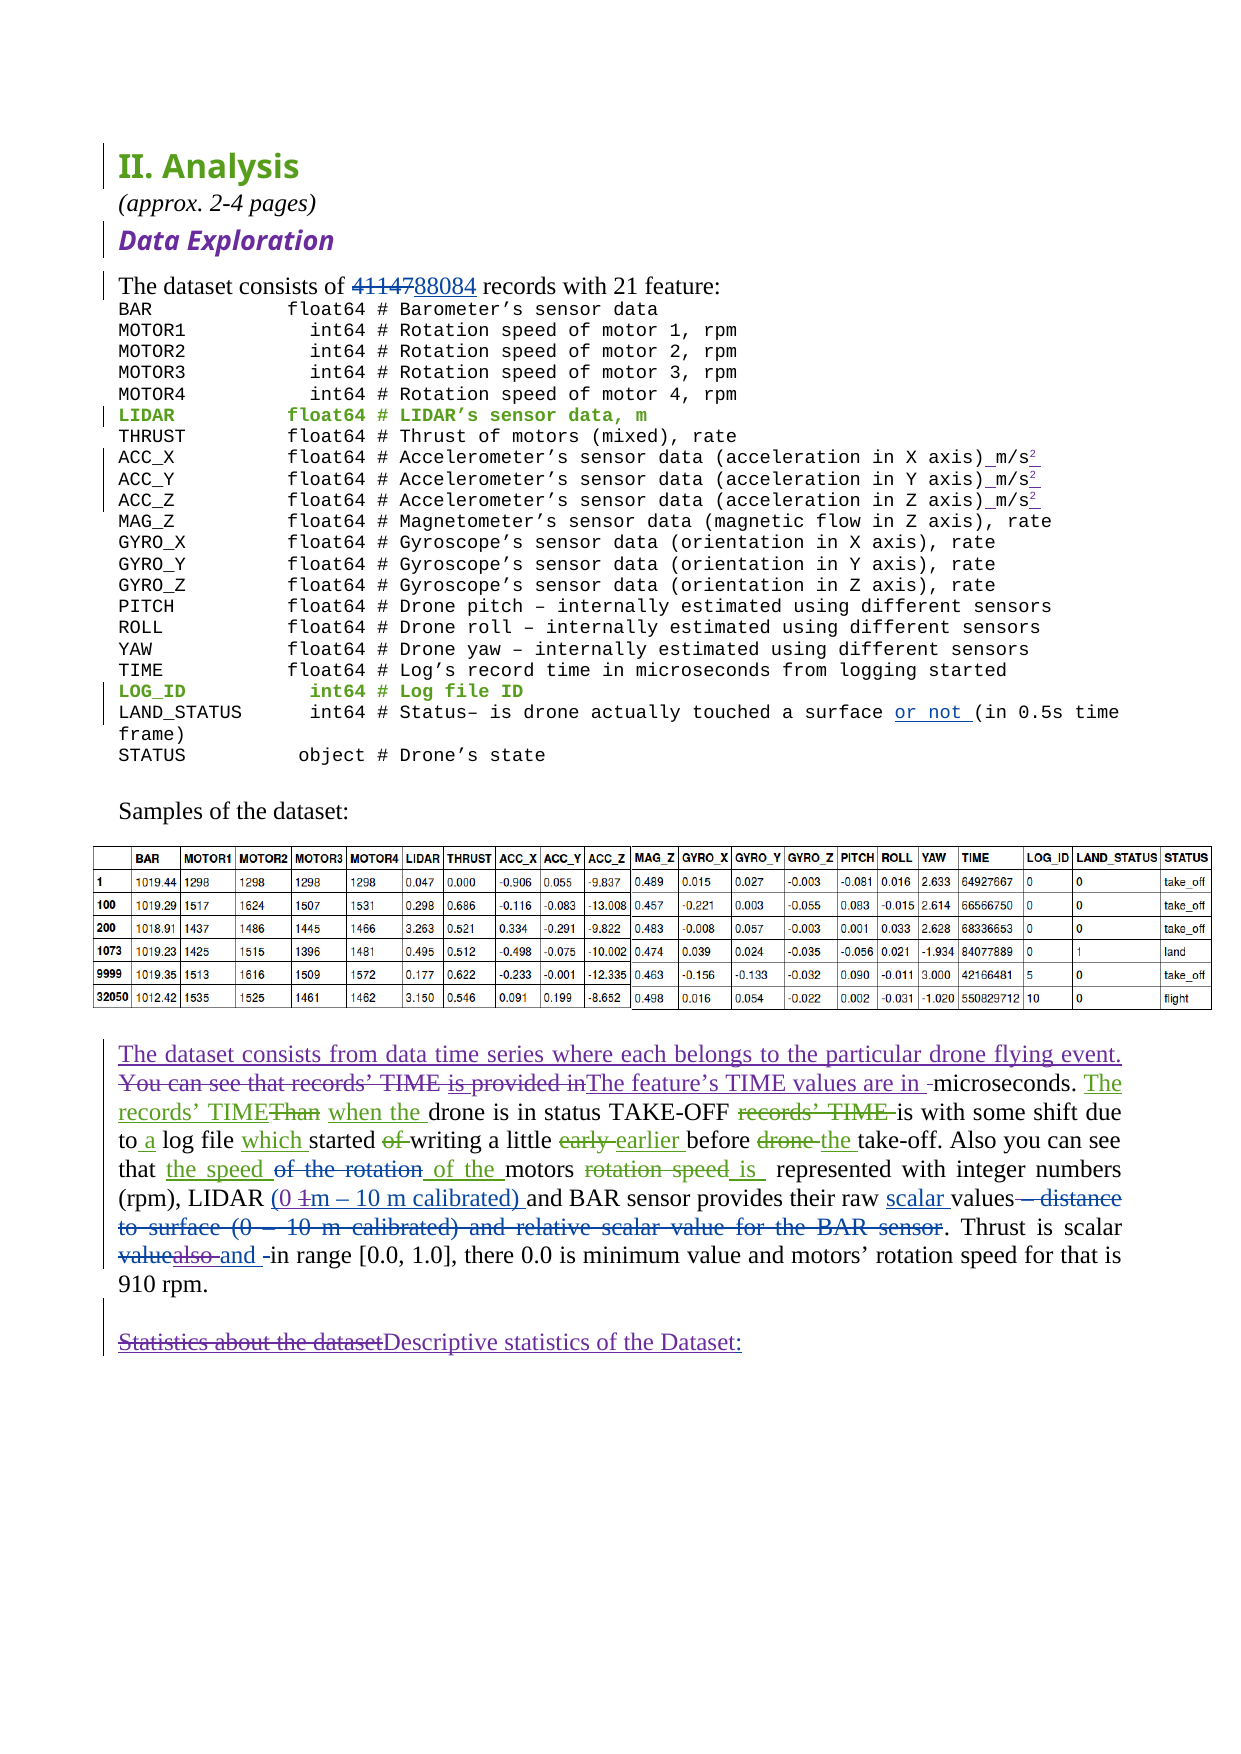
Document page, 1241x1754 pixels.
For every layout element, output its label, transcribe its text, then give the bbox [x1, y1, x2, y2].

text STATUS object # Drone’s state [118, 746, 1122, 767]
subtitle Data Exploration [118, 221, 1122, 258]
text MOTOR4 int64 # Rotation speed of motor 4, rpm [118, 384, 1122, 406]
text Samples of the dataset: [118, 796, 1122, 824]
text LOG_ID int64 # Log file ID [118, 682, 1122, 703]
text GYRO_Z float64 # Gyroscope’s sensor data (orientation in Z axis), rate [118, 576, 1122, 597]
text MOTOR3 int64 # Rotation speed of motor 3, rpm [118, 363, 1122, 384]
text microseconds. drone is in status TAKE-OFF is with some shift due to log file started writing a little before take-off. Also you can see that motors represented with integer numbers (rpm), LIDAR and BAR sensor provides their raw values. Thrust is scalar in range [0.0, 1.0], there 0.0 is minimum value and motors’ rotation speed for that is 910 rpm. [118, 1066, 1122, 1298]
text THRUST float64 # Thrust of motors (mixed), rate [118, 427, 1122, 448]
text ACC_Z float64 # Accelerometer’s sensor data (acceleration in Z axis)m/s [118, 491, 1122, 512]
text ACC_X float64 # Accelerometer’s sensor data (acceleration in X axis)m/s [118, 448, 1122, 469]
text The dataset consists of records with 21 feature: [118, 271, 1122, 299]
text YAW float64 # Drone yaw – internally estimated using different sensors [118, 639, 1122, 661]
text LAND_STATUS int64 # Status– is drone actually touched a surface (in 0.5s time frame) [118, 703, 1122, 746]
text PITCH float64 # Drone pitch – internally estimated using different sensors [118, 597, 1122, 618]
text microseconds. drone is in status TAKE-OFF is with some shift due to log file started writing a little before take-off. Also you can see that motors represented with integer numbers (rpm), LIDAR and BAR sensor provides their raw values. Thrust is scalar in range [0.0, 1.0], there 0.0 is minimum value and motors’ rotation speed for that is 910 rpm. [118, 1039, 1122, 1064]
text GYRO_Y float64 # Gyroscope’s sensor data (orientation in Y axis), rate [118, 554, 1122, 576]
text MOTOR1 int64 # Rotation speed of motor 1, rpm [118, 321, 1122, 342]
text (approx. 2-4 pages) [118, 188, 1122, 217]
text ROLL float64 # Drone roll – internally estimated using different sensors [118, 618, 1122, 639]
text MAG_Z float64 # Magnetometer’s sensor data (magnetic flow in Z axis), rate [118, 512, 1122, 533]
text TIME float64 # Log’s record time in microseconds from logging started [118, 661, 1122, 682]
picture [90, 844, 1213, 1011]
text MOTOR2 int64 # Rotation speed of motor 2, rpm [118, 342, 1122, 363]
text LIDAR float64 # LIDAR’s sensor data, m [118, 406, 1122, 427]
text GYRO_X float64 # Gyroscope’s sensor data (orientation in X axis), rate [118, 533, 1122, 554]
text BAR float64 # Barometer’s sensor data [118, 299, 1122, 321]
text ACC_Y float64 # Accelerometer’s sensor data (acceleration in Y axis)m/s [118, 469, 1122, 491]
subtitle II. Analysis [118, 143, 1122, 188]
